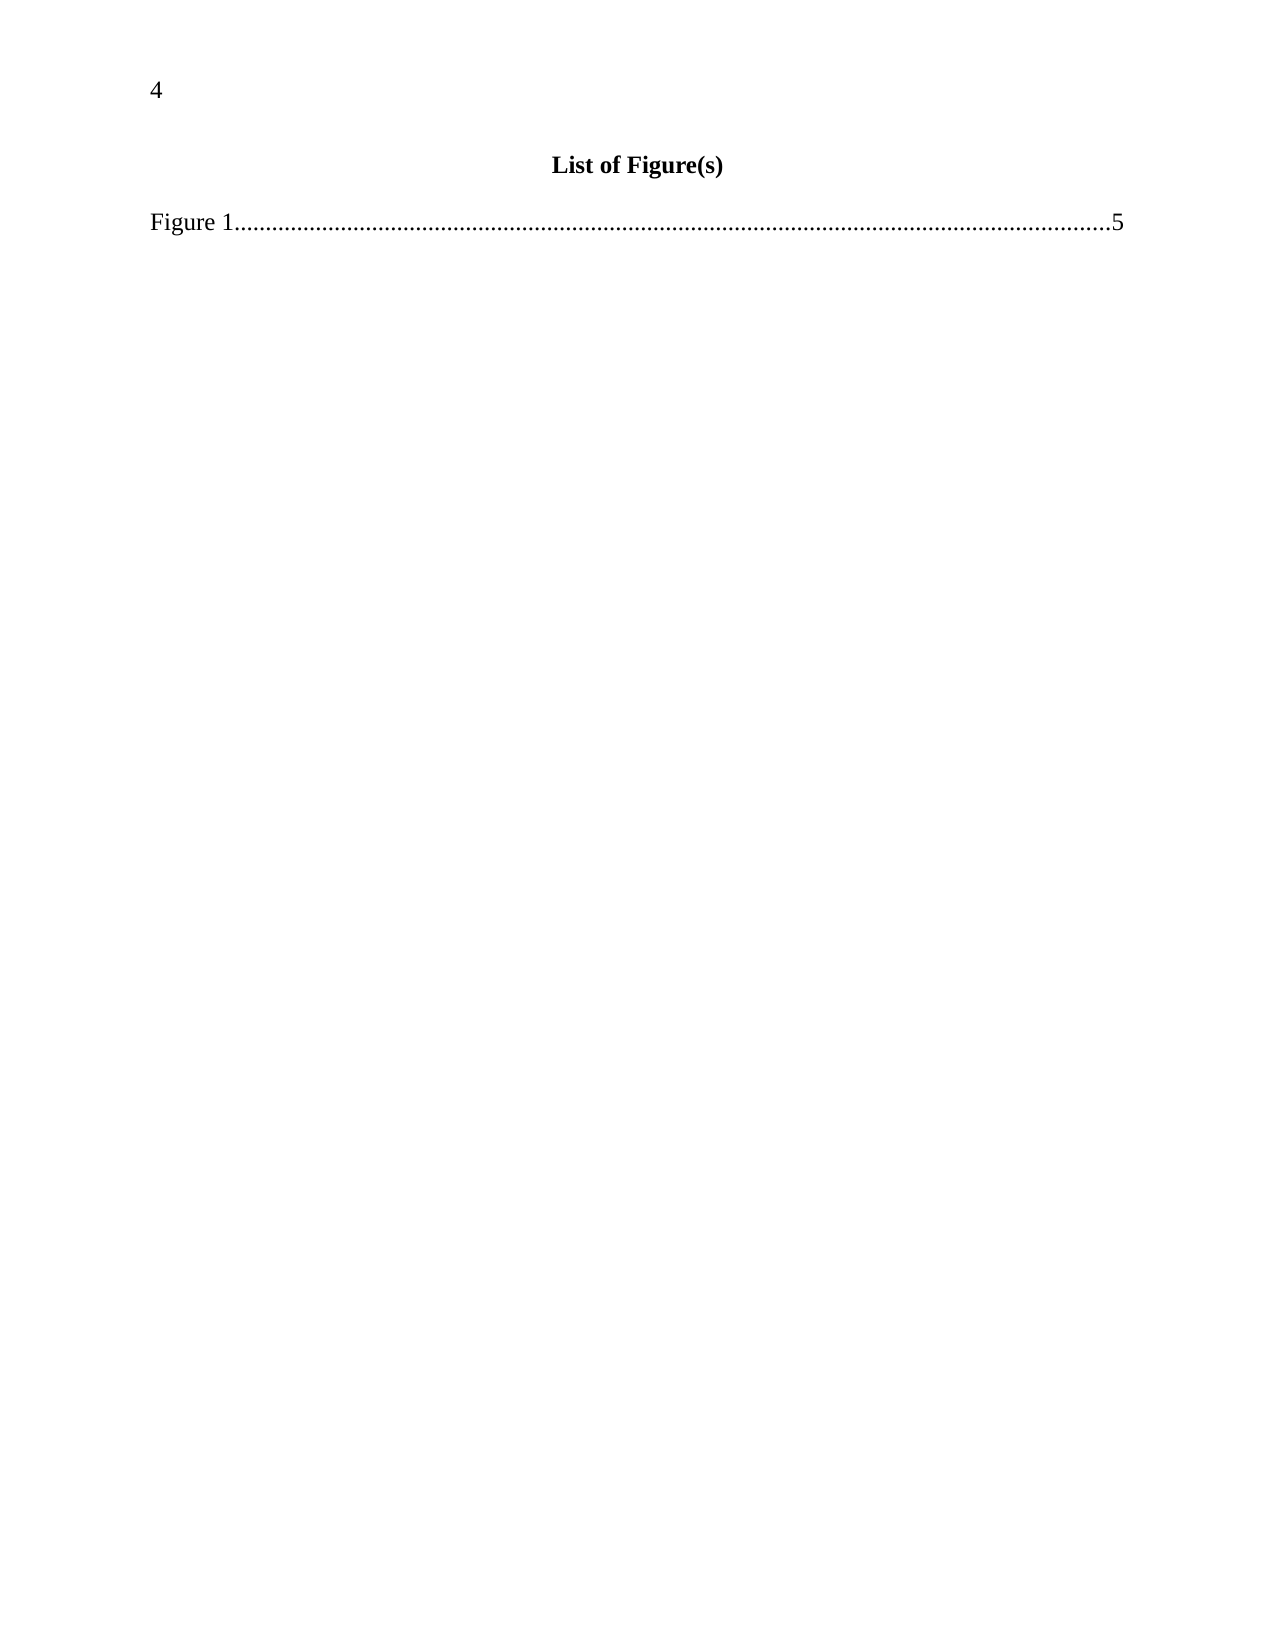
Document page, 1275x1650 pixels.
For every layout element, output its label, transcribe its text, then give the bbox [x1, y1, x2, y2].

text List of Figure(s) [150, 150, 1125, 179]
text Figure 1 5 [150, 207, 1125, 236]
